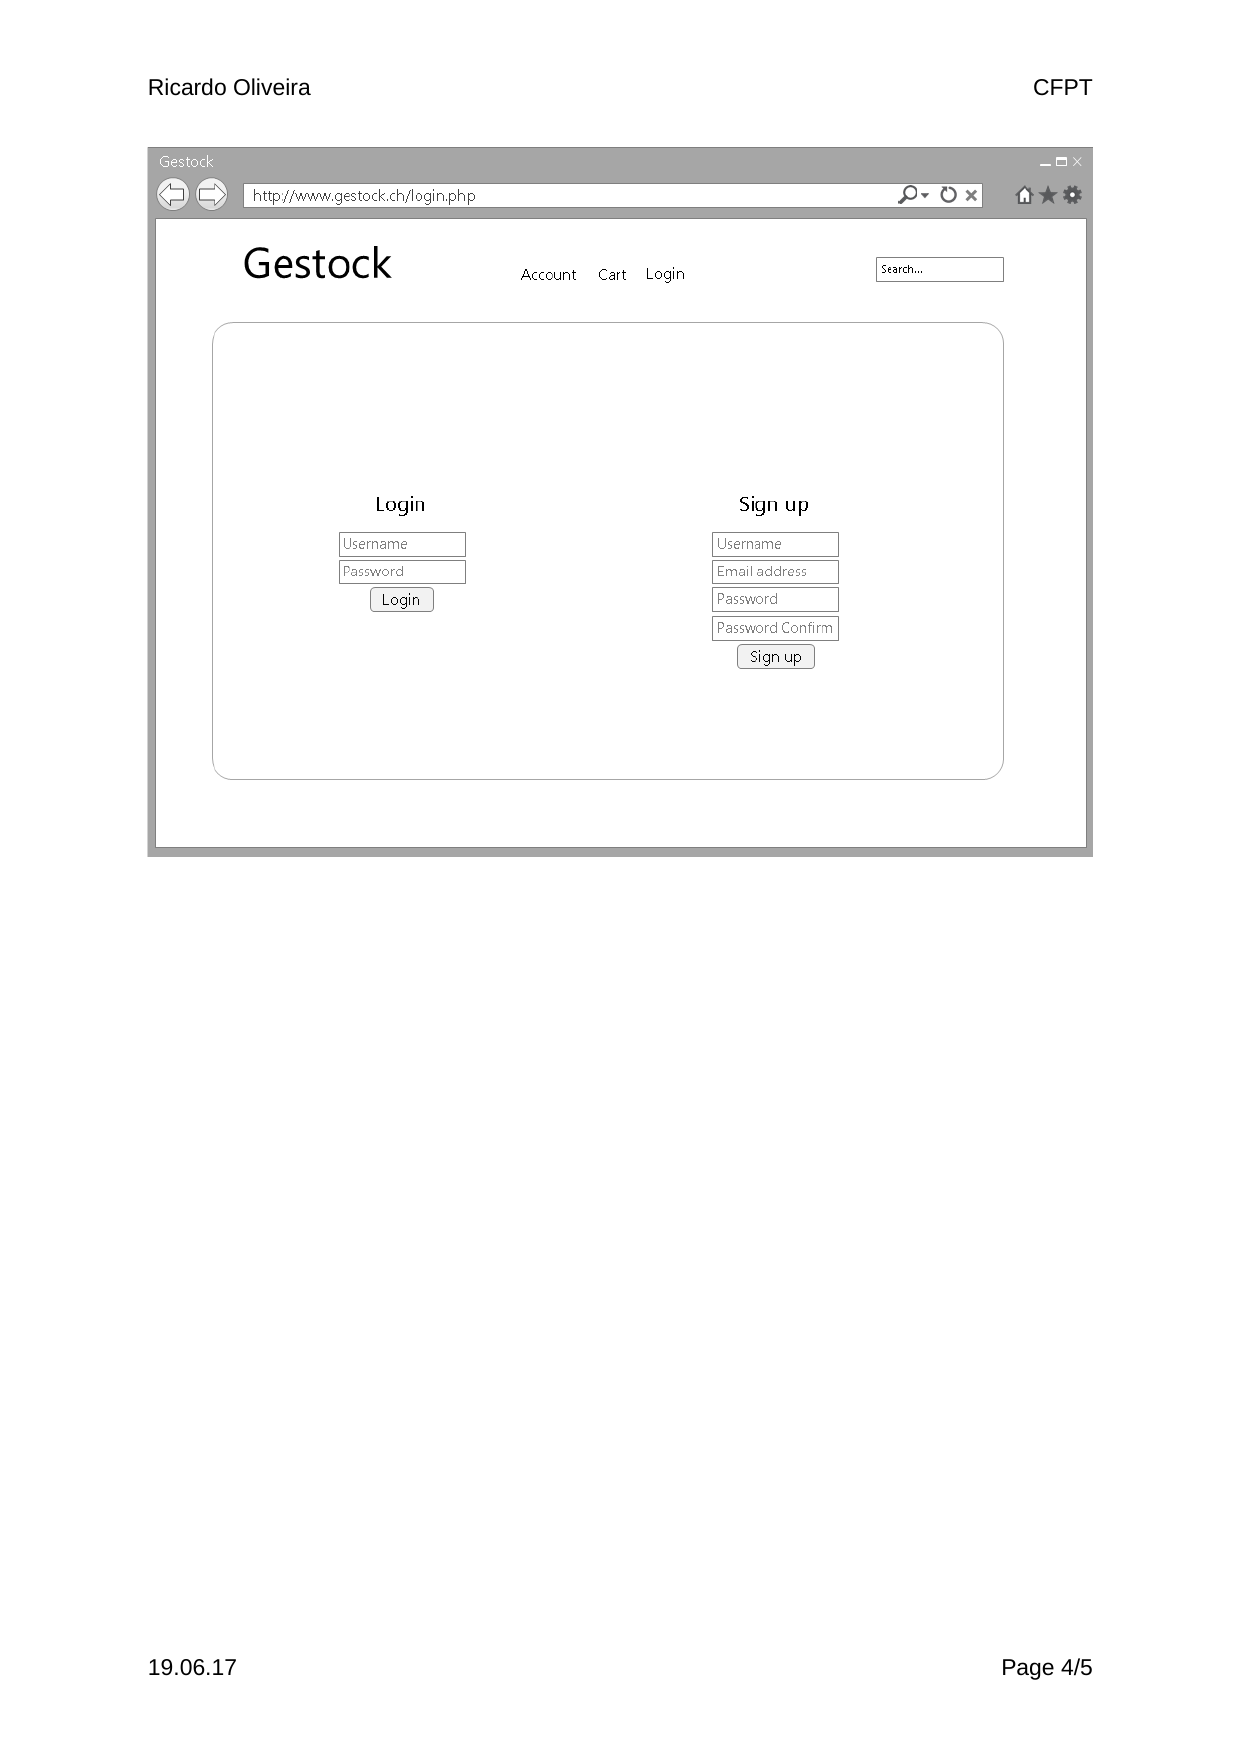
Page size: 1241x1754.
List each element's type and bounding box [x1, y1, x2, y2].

picture [147, 147, 1093, 857]
